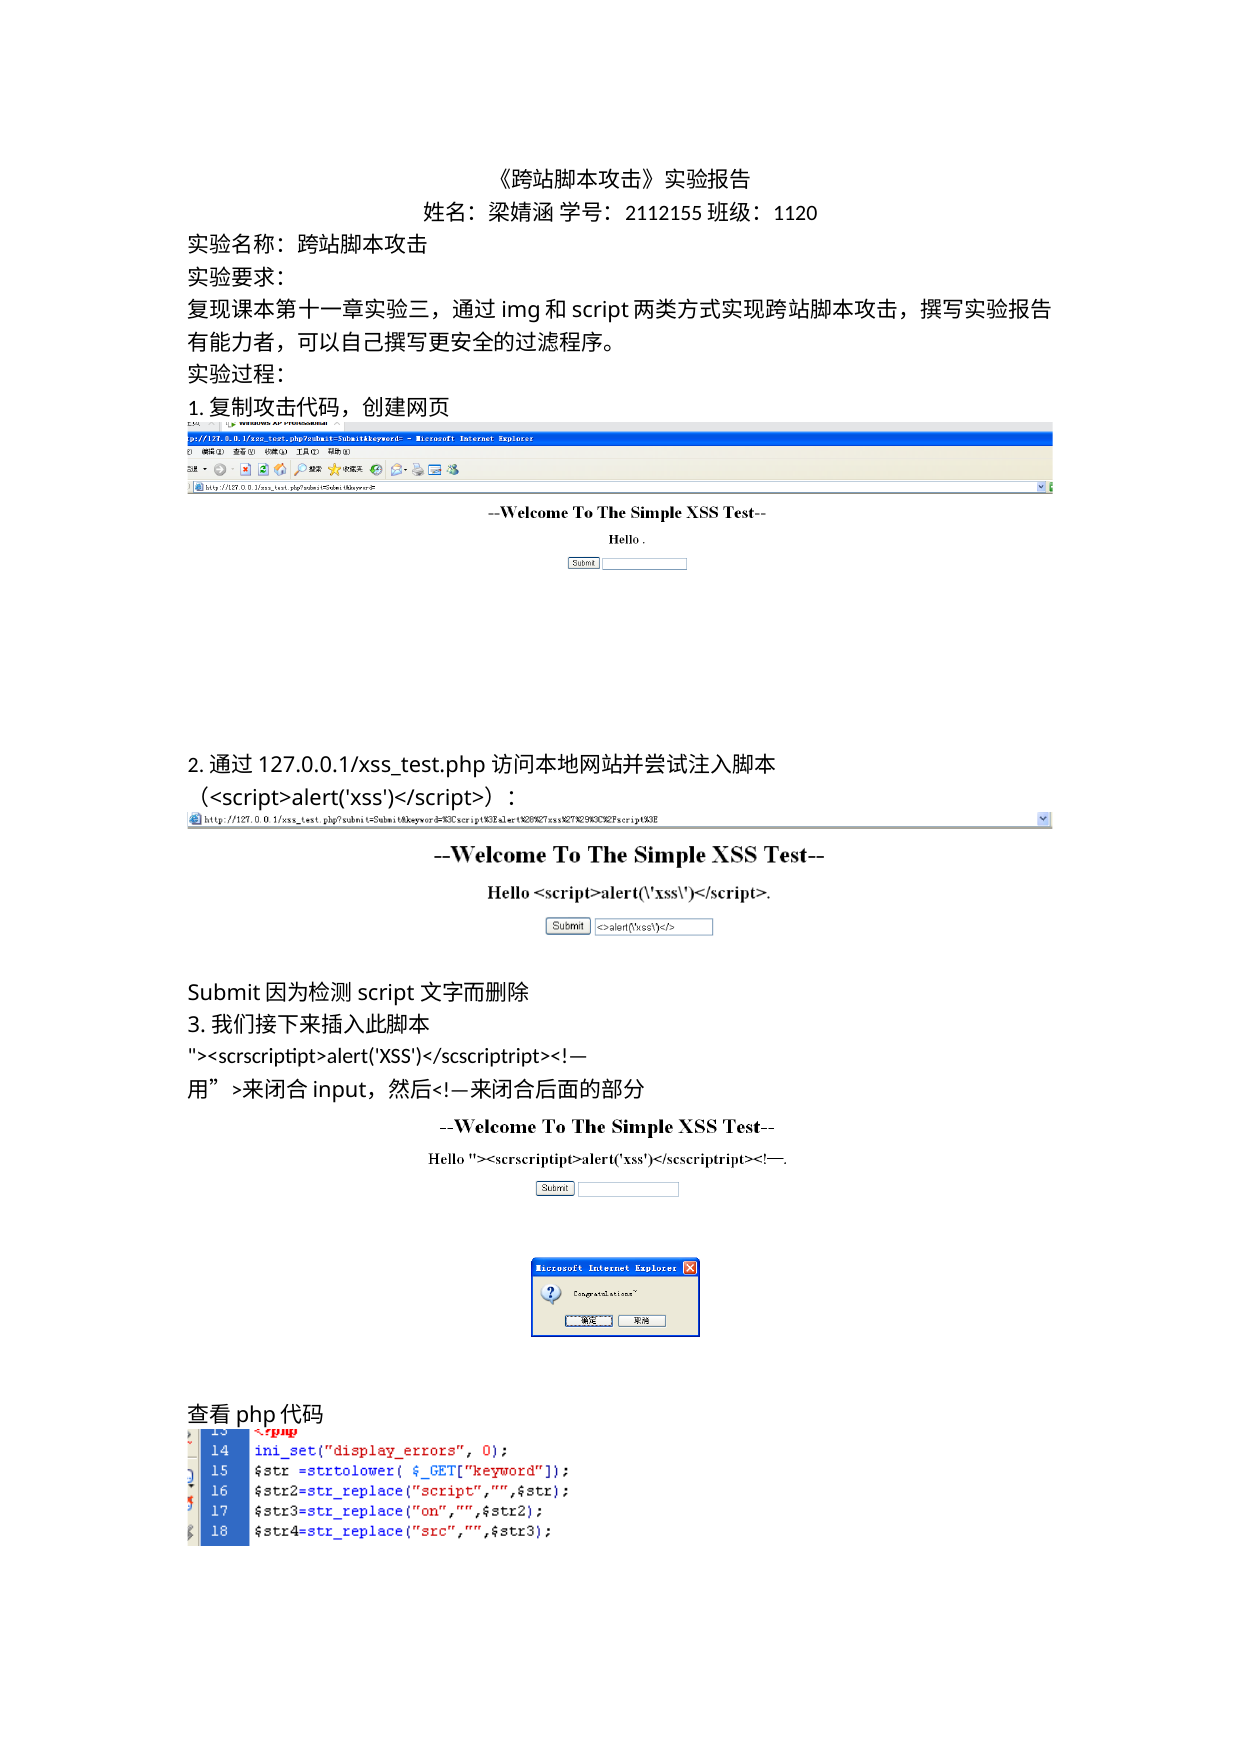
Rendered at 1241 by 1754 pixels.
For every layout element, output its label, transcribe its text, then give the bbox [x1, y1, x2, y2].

text 用”>来闭合input，然后<!—来闭合后面的部分 [187, 1072, 1053, 1104]
text 实验要求： [187, 259, 1053, 292]
text 姓名：梁婧涵 学号：2112155 班级：1120 [187, 194, 1053, 227]
text （<script>alert('xss')</script>）： [187, 779, 1053, 812]
picture [187, 1104, 1053, 1392]
text 查看php代码 [187, 1397, 1053, 1429]
list 复制攻击代码，创建网页 [187, 389, 1053, 422]
picture [187, 812, 1053, 944]
list 通过 127.0.0.1/xss_test.php 访问本地网站并尝试注入脚本 [187, 747, 1053, 779]
picture [187, 422, 1053, 723]
text Submit因为检测 script 文字而删除 [187, 974, 1053, 1007]
text 《跨站脚本攻击》实验报告 [187, 162, 1053, 194]
text 实验过程： [187, 357, 1053, 389]
list 我们接下来插入此脚本 [187, 1007, 1053, 1039]
picture [187, 1429, 1009, 1546]
text 实验名称：跨站脚本攻击 [187, 227, 1053, 259]
text 复现课本第十一章实验三，通过img和script两类方式实现跨站脚本攻击，撰写实验报告。有能力者，可以自己撰写更安全的过滤程序。 [187, 292, 1053, 357]
text "><scrscriptipt>alert('XSS')</scscriptript><!— [187, 1039, 1053, 1072]
